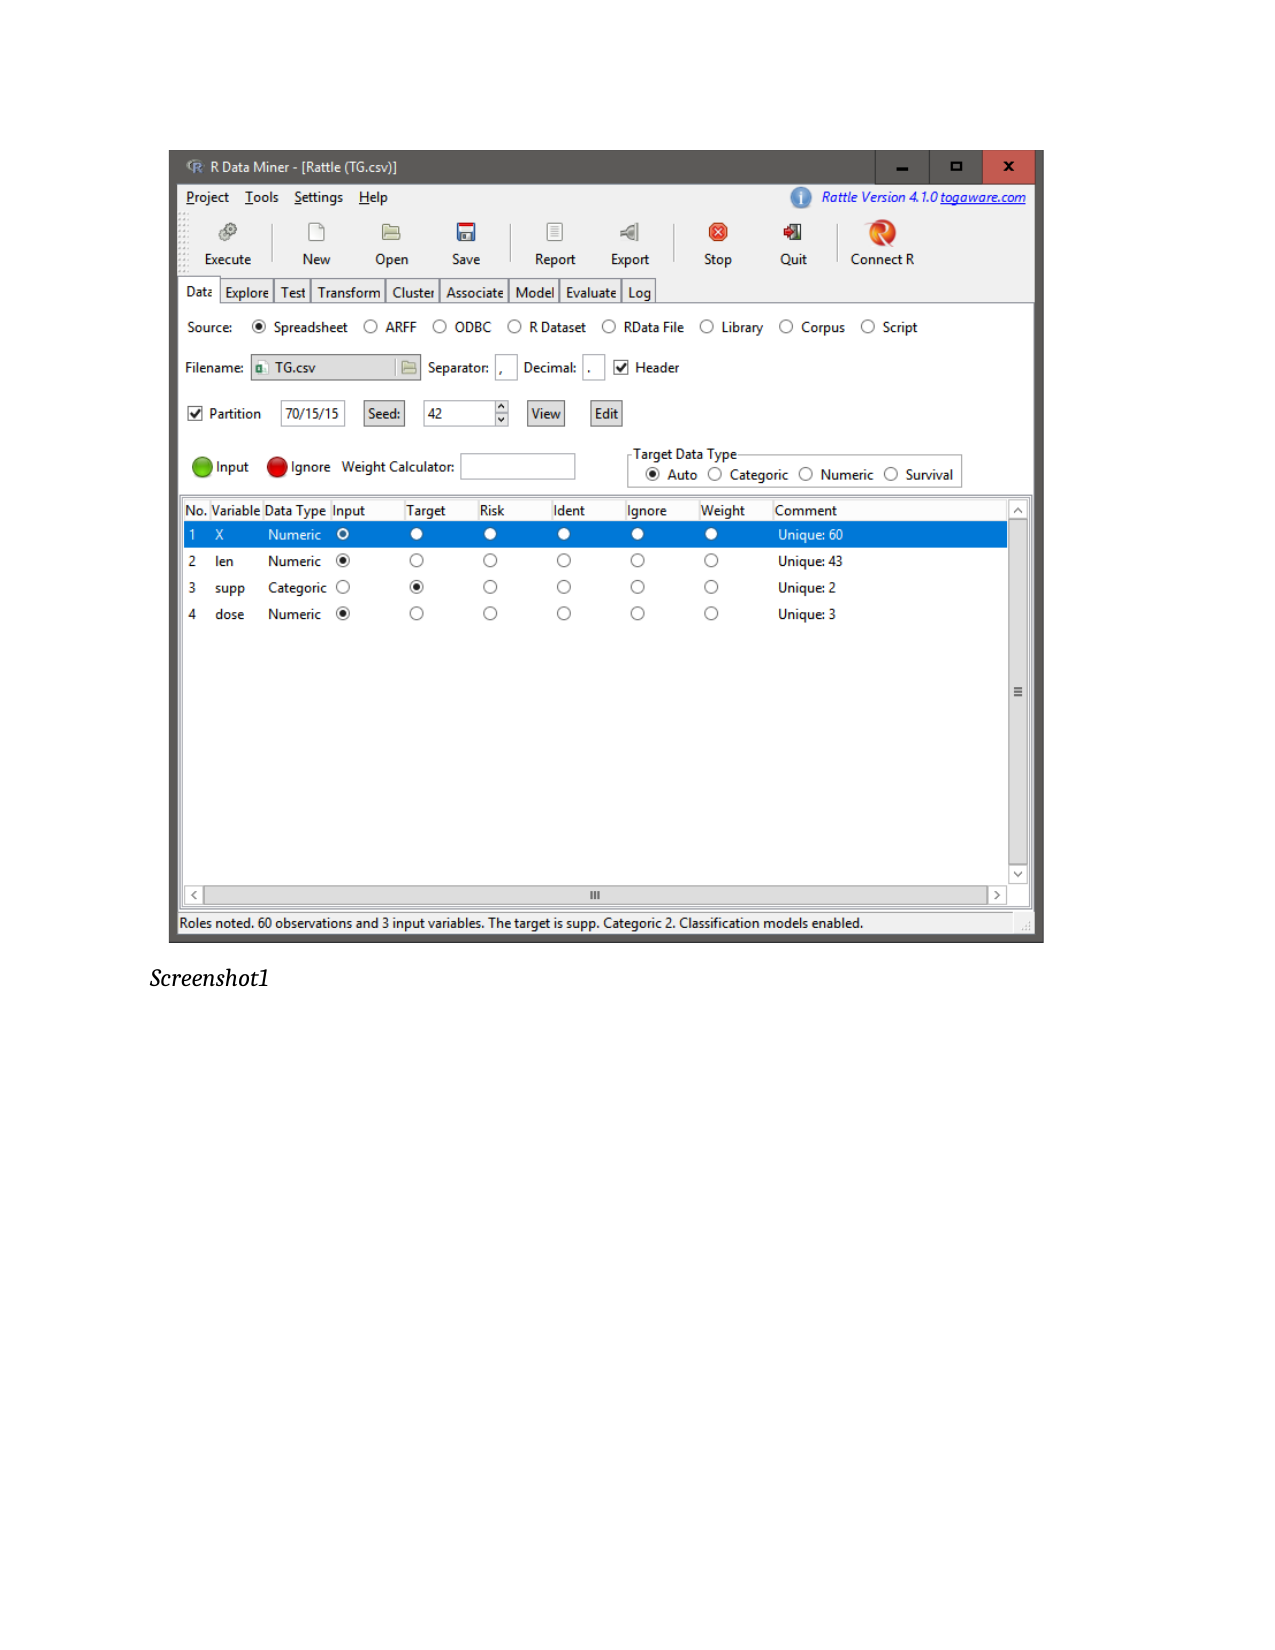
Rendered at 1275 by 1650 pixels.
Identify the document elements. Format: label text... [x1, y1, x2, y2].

picture [168, 150, 1044, 943]
text Screenshot1 [150, 964, 1125, 993]
